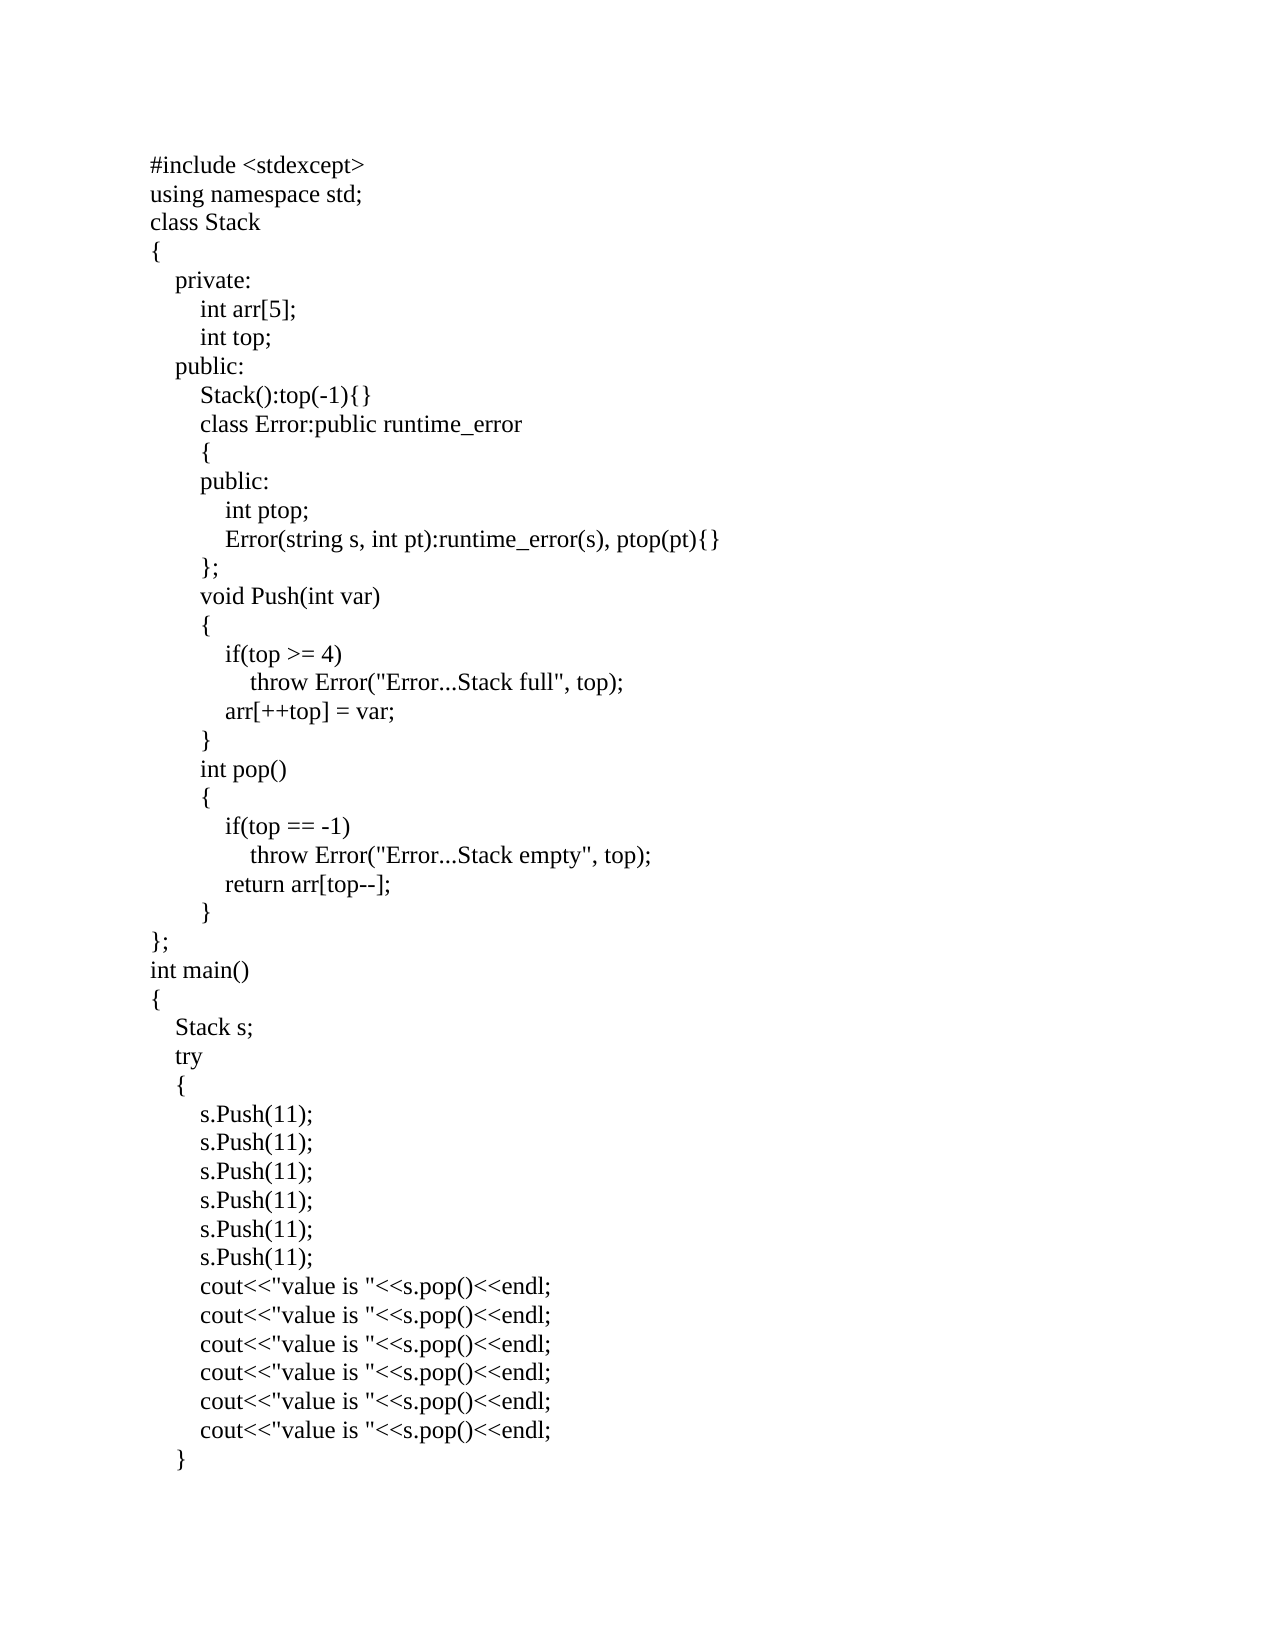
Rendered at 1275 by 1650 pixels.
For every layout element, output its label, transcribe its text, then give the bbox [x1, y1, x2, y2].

text if(top >= 4) [150, 639, 1125, 667]
text }; [150, 926, 1125, 955]
text throw Error("Error...Stack full", top); [150, 667, 1125, 696]
text int arr[5]; [150, 294, 1125, 322]
text try [150, 1041, 1125, 1070]
text cout<<"value is "<<s.pop()<<endl; [150, 1271, 1125, 1300]
text cout<<"value is "<<s.pop()<<endl; [150, 1300, 1125, 1329]
text int top; [150, 322, 1125, 351]
text class Error:public runtime_error [150, 409, 1125, 437]
text Stack s; [150, 1012, 1125, 1041]
text int ptop; [150, 495, 1125, 524]
text } [150, 897, 1125, 926]
text throw Error("Error...Stack empty", top); [150, 840, 1125, 869]
text #include <stdexcept> [150, 150, 1125, 179]
text public: [150, 466, 1125, 495]
text { [150, 236, 1125, 265]
text { [150, 610, 1125, 639]
text s.Push(11); [150, 1127, 1125, 1156]
text }; [150, 552, 1125, 581]
text return arr[top--]; [150, 869, 1125, 897]
text using namespace std; [150, 179, 1125, 207]
text { [150, 1070, 1125, 1099]
text s.Push(11); [150, 1185, 1125, 1214]
text } [150, 725, 1125, 754]
text class Stack [150, 207, 1125, 236]
text if(top == -1) [150, 811, 1125, 840]
text cout<<"value is "<<s.pop()<<endl; [150, 1415, 1125, 1444]
text cout<<"value is "<<s.pop()<<endl; [150, 1386, 1125, 1415]
text private: [150, 265, 1125, 294]
text public: [150, 351, 1125, 380]
text Error(string s, int pt):runtime_error(s), ptop(pt){} [150, 524, 1125, 552]
text { [150, 437, 1125, 466]
text s.Push(11); [150, 1214, 1125, 1242]
text Stack():top(-1){} [150, 380, 1125, 409]
text { [150, 984, 1125, 1012]
text s.Push(11); [150, 1099, 1125, 1127]
text cout<<"value is "<<s.pop()<<endl; [150, 1357, 1125, 1386]
text int main() [150, 955, 1125, 984]
text arr[++top] = var; [150, 696, 1125, 725]
text } [150, 1444, 1125, 1472]
text { [150, 782, 1125, 811]
text int pop() [150, 754, 1125, 782]
text void Push(int var) [150, 581, 1125, 610]
text s.Push(11); [150, 1156, 1125, 1185]
text s.Push(11); [150, 1242, 1125, 1271]
text cout<<"value is "<<s.pop()<<endl; [150, 1329, 1125, 1357]
